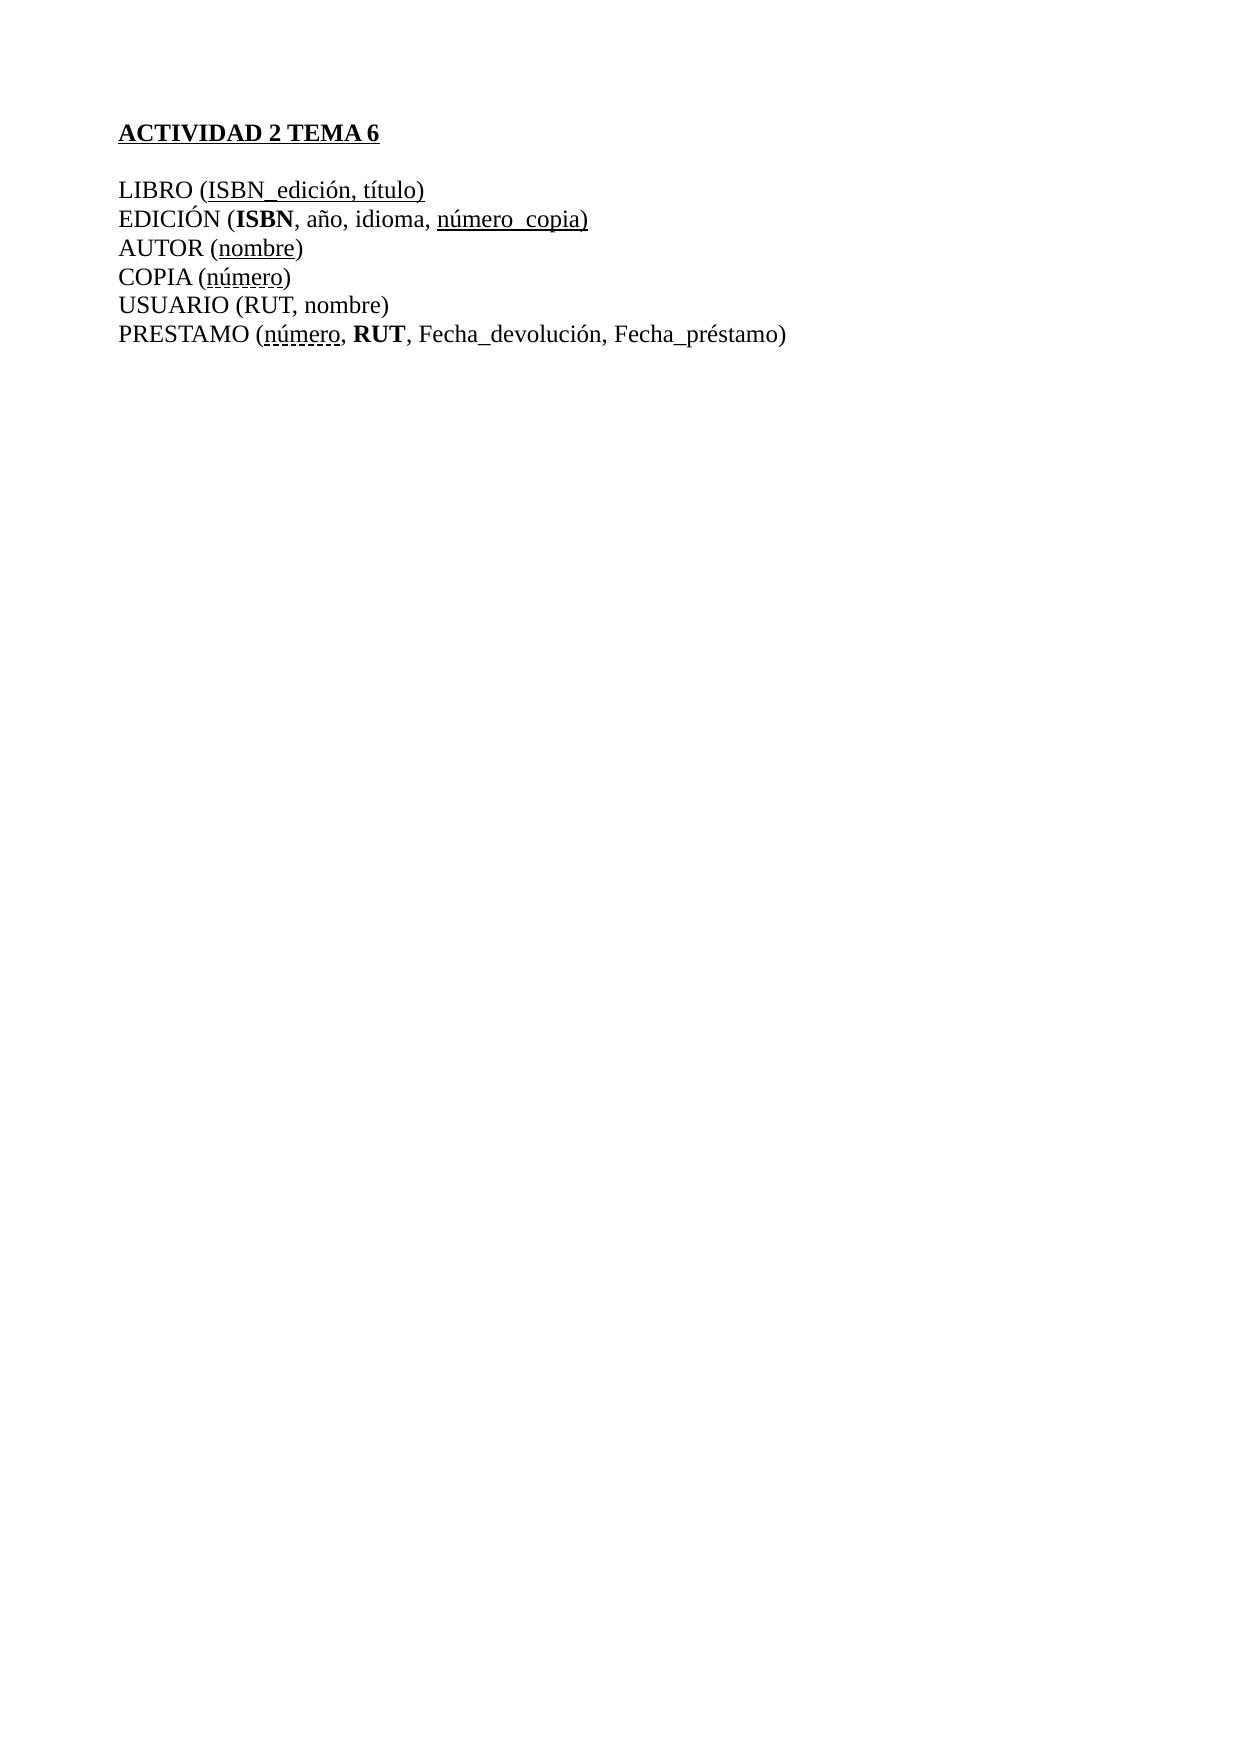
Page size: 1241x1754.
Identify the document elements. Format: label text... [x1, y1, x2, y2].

text AUTOR (nombre) [118, 233, 1122, 262]
text COPIA (número) [118, 262, 1122, 291]
text PRESTAMO (número, RUT, Fecha_devolución, Fecha_préstamo) [118, 319, 1122, 348]
text USUARIO (RUT, nombre) [118, 291, 1122, 319]
text EDICIÓN (ISBN, año, idioma, número_copia) [118, 204, 1122, 233]
text LIBRO (ISBN_edición, título) [118, 176, 1122, 204]
text ACTIVIDAD 2 TEMA 6 [118, 118, 1122, 147]
